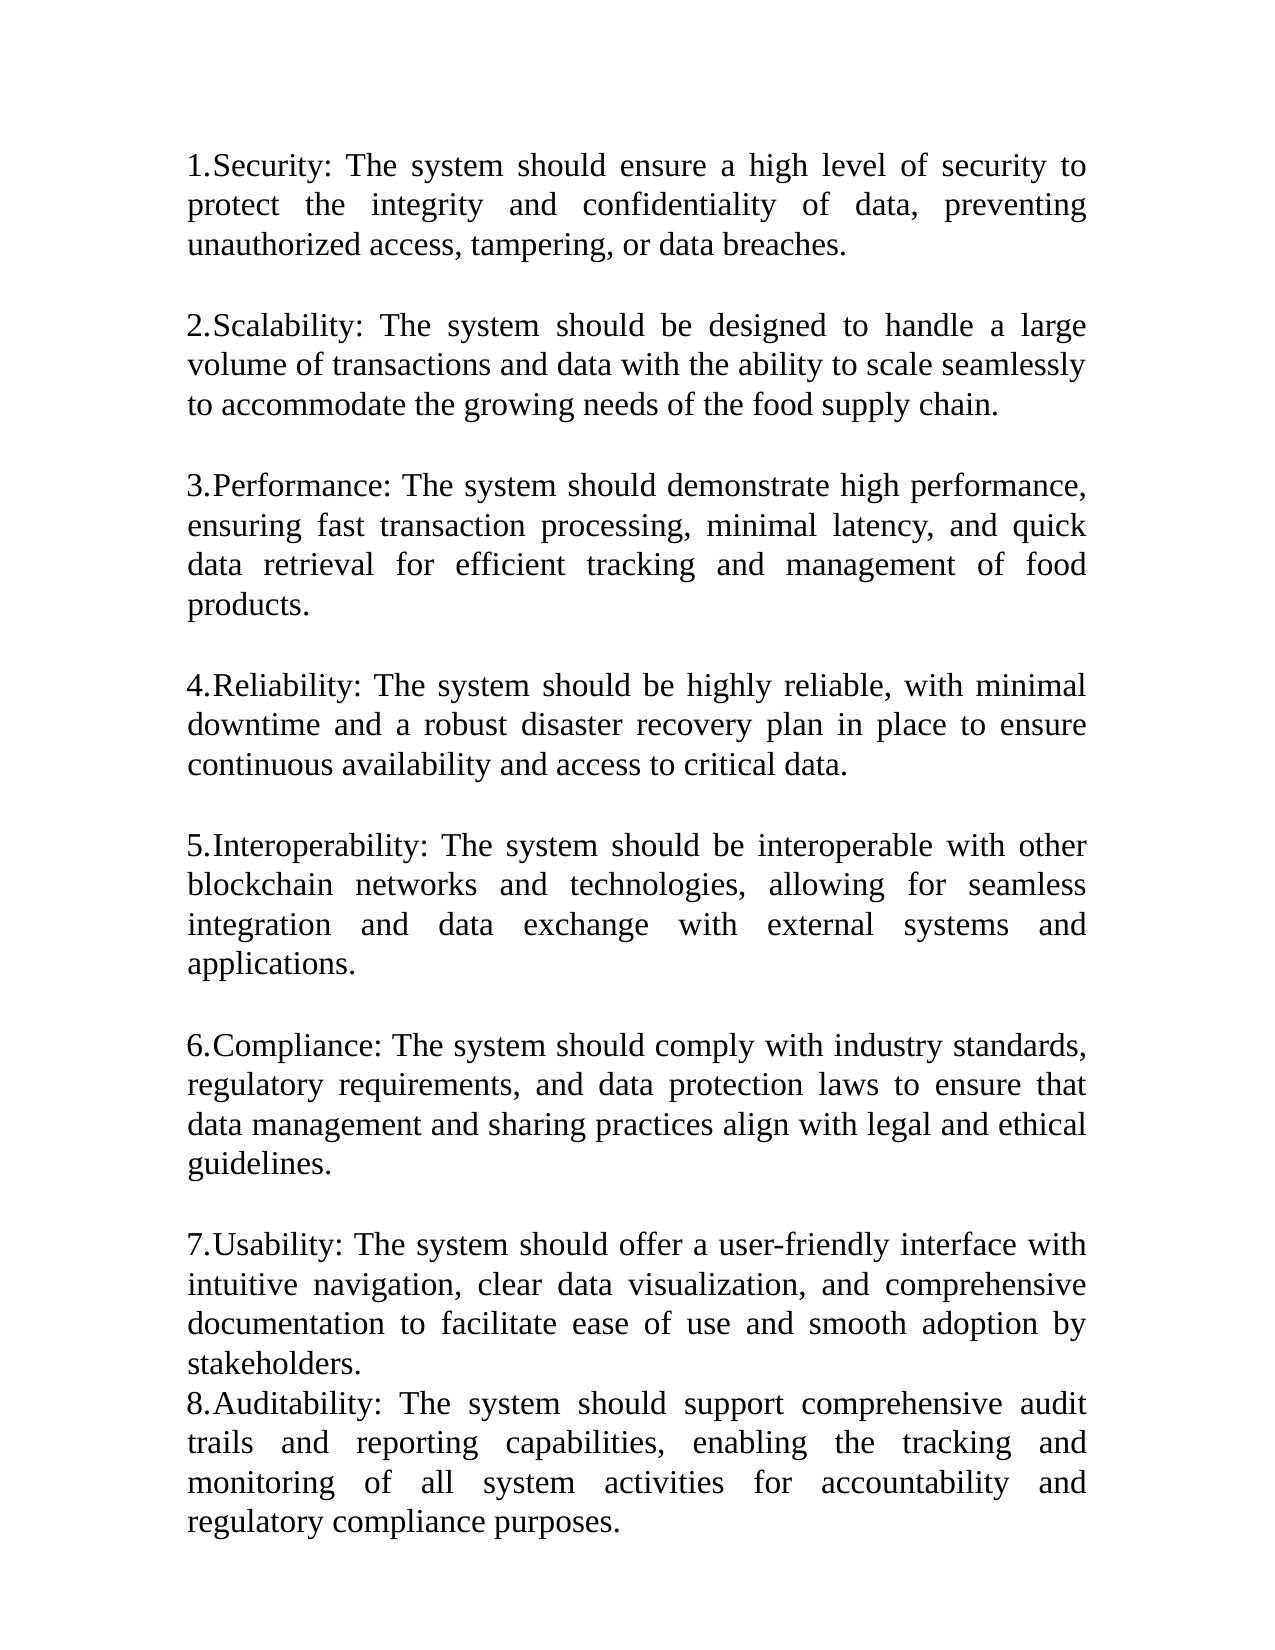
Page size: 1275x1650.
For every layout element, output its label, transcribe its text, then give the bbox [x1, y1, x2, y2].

list Reliability: The system should be highly reliable, with minimal downtime and a robust disaster recovery plan in place to ensure continuous availability and access to critical data. [186, 665, 1088, 782]
list Performance: The system should demonstrate high performance, ensuring fast transaction processing, minimal latency, and quick data retrieval for efficient tracking and management of food products. [186, 465, 1088, 622]
list Auditability: The system should support comprehensive audit trails and reporting capabilities, enabling the tracking and monitoring of all system activities for accountability and regulatory compliance purposes. [186, 1383, 1088, 1540]
list Security: The system should ensure a high level of security to protect the integrity and confidentiality of data, preventing unauthorized access, tampering, or data breaches. [186, 145, 1088, 262]
list Scalability: The system should be designed to handle a large volume of transactions and data with the ability to scale seamlessly to accommodate the growing needs of the food supply chain. [186, 305, 1088, 422]
list Compliance: The system should comply with industry standards, regulatory requirements, and data protection laws to ensure that data management and sharing practices align with legal and ethical guidelines. [186, 1025, 1088, 1182]
list Usability: The system should offer a user-friendly interface with intuitive navigation, clear data visualization, and comprehensive documentation to facilitate ease of use and smooth adoption by stakeholders. [186, 1224, 1088, 1381]
list Interoperability: The system should be interoperable with other blockchain networks and technologies, allowing for seamless integration and data exchange with external systems and applications. [186, 825, 1088, 982]
